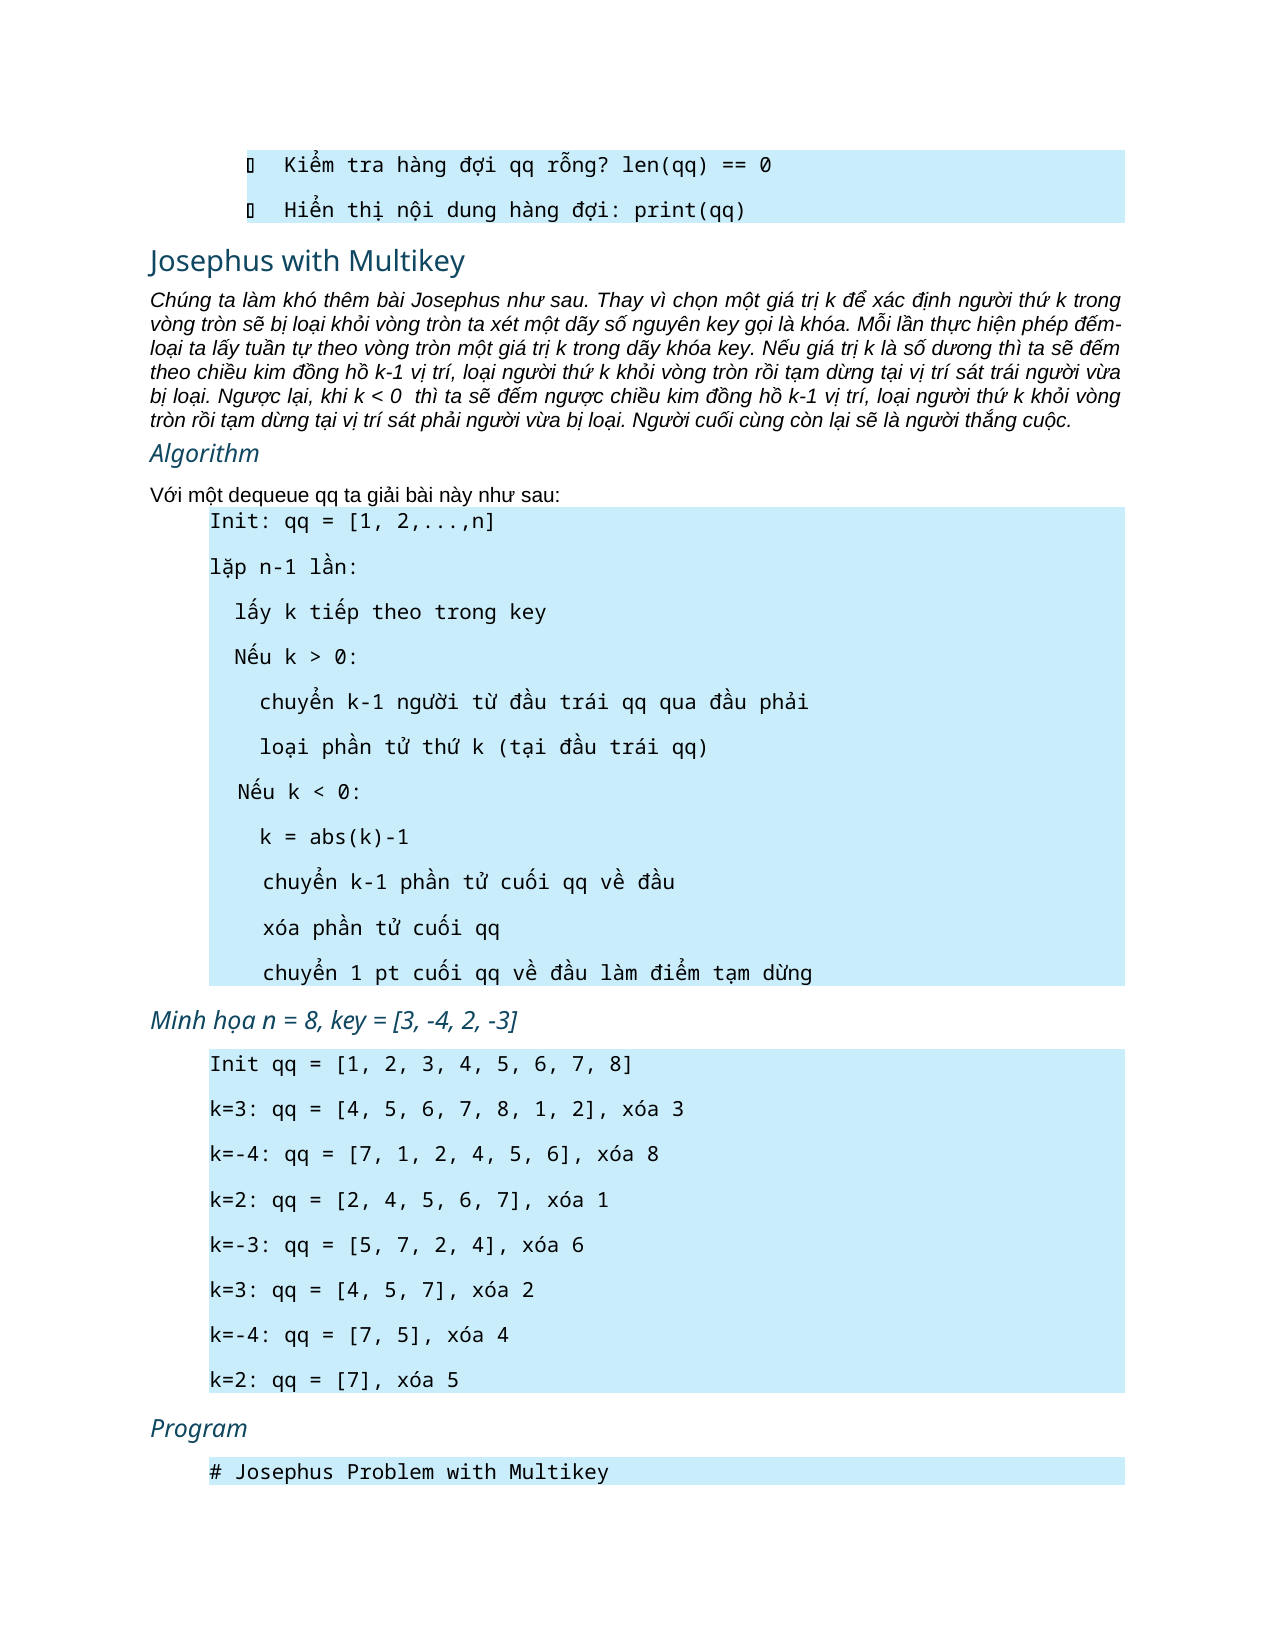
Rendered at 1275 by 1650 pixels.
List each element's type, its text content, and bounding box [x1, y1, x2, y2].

text Với một dequeue qq ta giải bài này như sau: [150, 483, 1125, 507]
list Hiển thị nội dung hàng đợi: print(qq) [247, 195, 1125, 223]
text k=-4: qq = [7, 1, 2, 4, 5, 6], xóa 8 [209, 1139, 1125, 1168]
subtitle Josephus with Multikey [150, 240, 1125, 280]
text lấy k tiếp theo trong key [209, 597, 1125, 625]
list Kiểm tra hàng đợi qq rỗng? len(qq) == 0 [247, 150, 1125, 178]
text # Josephus Problem with Multikey [209, 1457, 1125, 1485]
text k=3: qq = [4, 5, 6, 7, 8, 1, 2], xóa 3 [209, 1094, 1125, 1123]
text chuyển k-1 người từ đầu trái qq qua đầu phải [209, 687, 1125, 716]
text k = abs(k)-1 [209, 822, 1125, 851]
text chuyển 1 pt cuối qq về đầu làm điểm tạm dừng [209, 958, 1125, 986]
text Nếu k > 0: [209, 642, 1125, 670]
subtitle Program [150, 1410, 1125, 1444]
text k=-3: qq = [5, 7, 2, 4], xóa 6 [209, 1230, 1125, 1258]
text Nếu k < 0: [209, 777, 1125, 806]
text k=3: qq = [4, 5, 7], xóa 2 [209, 1275, 1125, 1303]
text xóa phần tử cuối qq [209, 913, 1125, 941]
text Chúng ta làm khó thêm bài Josephus như sau. Thay vì chọn một giá trị k để xác định người thứ k trong vòng tròn sẽ bị loại khỏi vòng tròn ta xét một dãy số nguyên key gọi là khóa. Mỗi lần thực hiện phép đếm-loại ta lấy tuần tự theo vòng tròn một giá trị k trong dãy khóa key. Nếu giá trị k là số dương thì ta sẽ đếm theo chiều kim đồng hồ k-1 vị trí, loại người thứ k khỏi vòng tròn rồi tạm dừng tại vị trí sát trái người vừa bị loại. Ngược lại, khi k < 0 thì ta sẽ đếm ngược chiều kim đồng hồ k-1 vị trí, loại người thứ k khỏi vòng tròn rồi tạm dừng tại vị trí sát phải người vừa bị loại. Người cuối cùng còn lại sẽ là người thắng cuộc. [150, 288, 1125, 432]
text k=2: qq = [7], xóa 5 [209, 1365, 1125, 1393]
text k=-4: qq = [7, 5], xóa 4 [209, 1320, 1125, 1348]
text loại phần tử thứ k (tại đầu trái qq) [209, 732, 1125, 761]
text lặp n-1 lần: [209, 552, 1125, 580]
subtitle Algorithm [150, 436, 1125, 470]
text Init: qq = [1, 2,...,n] [209, 507, 1125, 535]
subtitle Minh họa n = 8, key = [3, -4, 2, -3] [150, 1003, 1125, 1037]
text k=2: qq = [2, 4, 5, 6, 7], xóa 1 [209, 1185, 1125, 1213]
text Init qq = [1, 2, 3, 4, 5, 6, 7, 8] [209, 1049, 1125, 1078]
text chuyển k-1 phần tử cuối qq về đầu [209, 867, 1125, 896]
